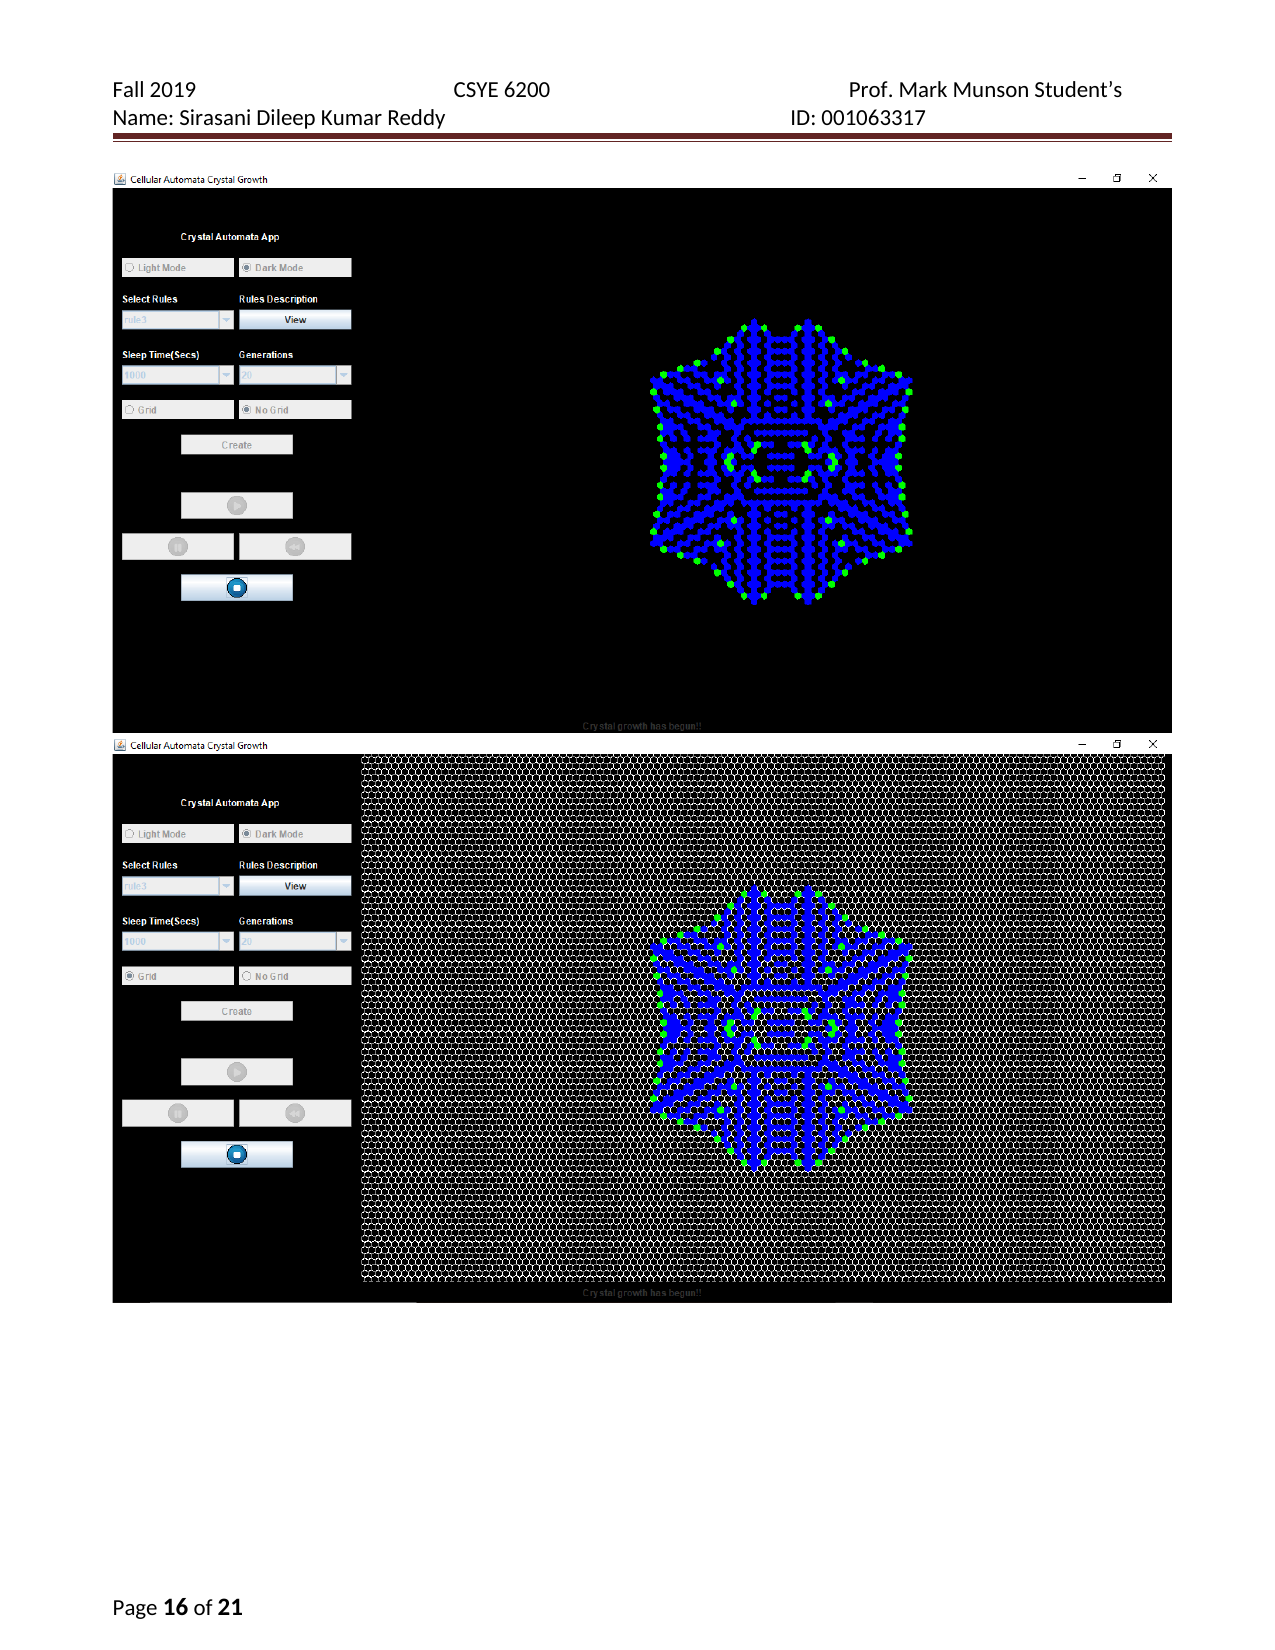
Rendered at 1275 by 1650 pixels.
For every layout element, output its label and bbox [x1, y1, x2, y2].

picture [112, 737, 1172, 1303]
picture [112, 170, 1172, 733]
